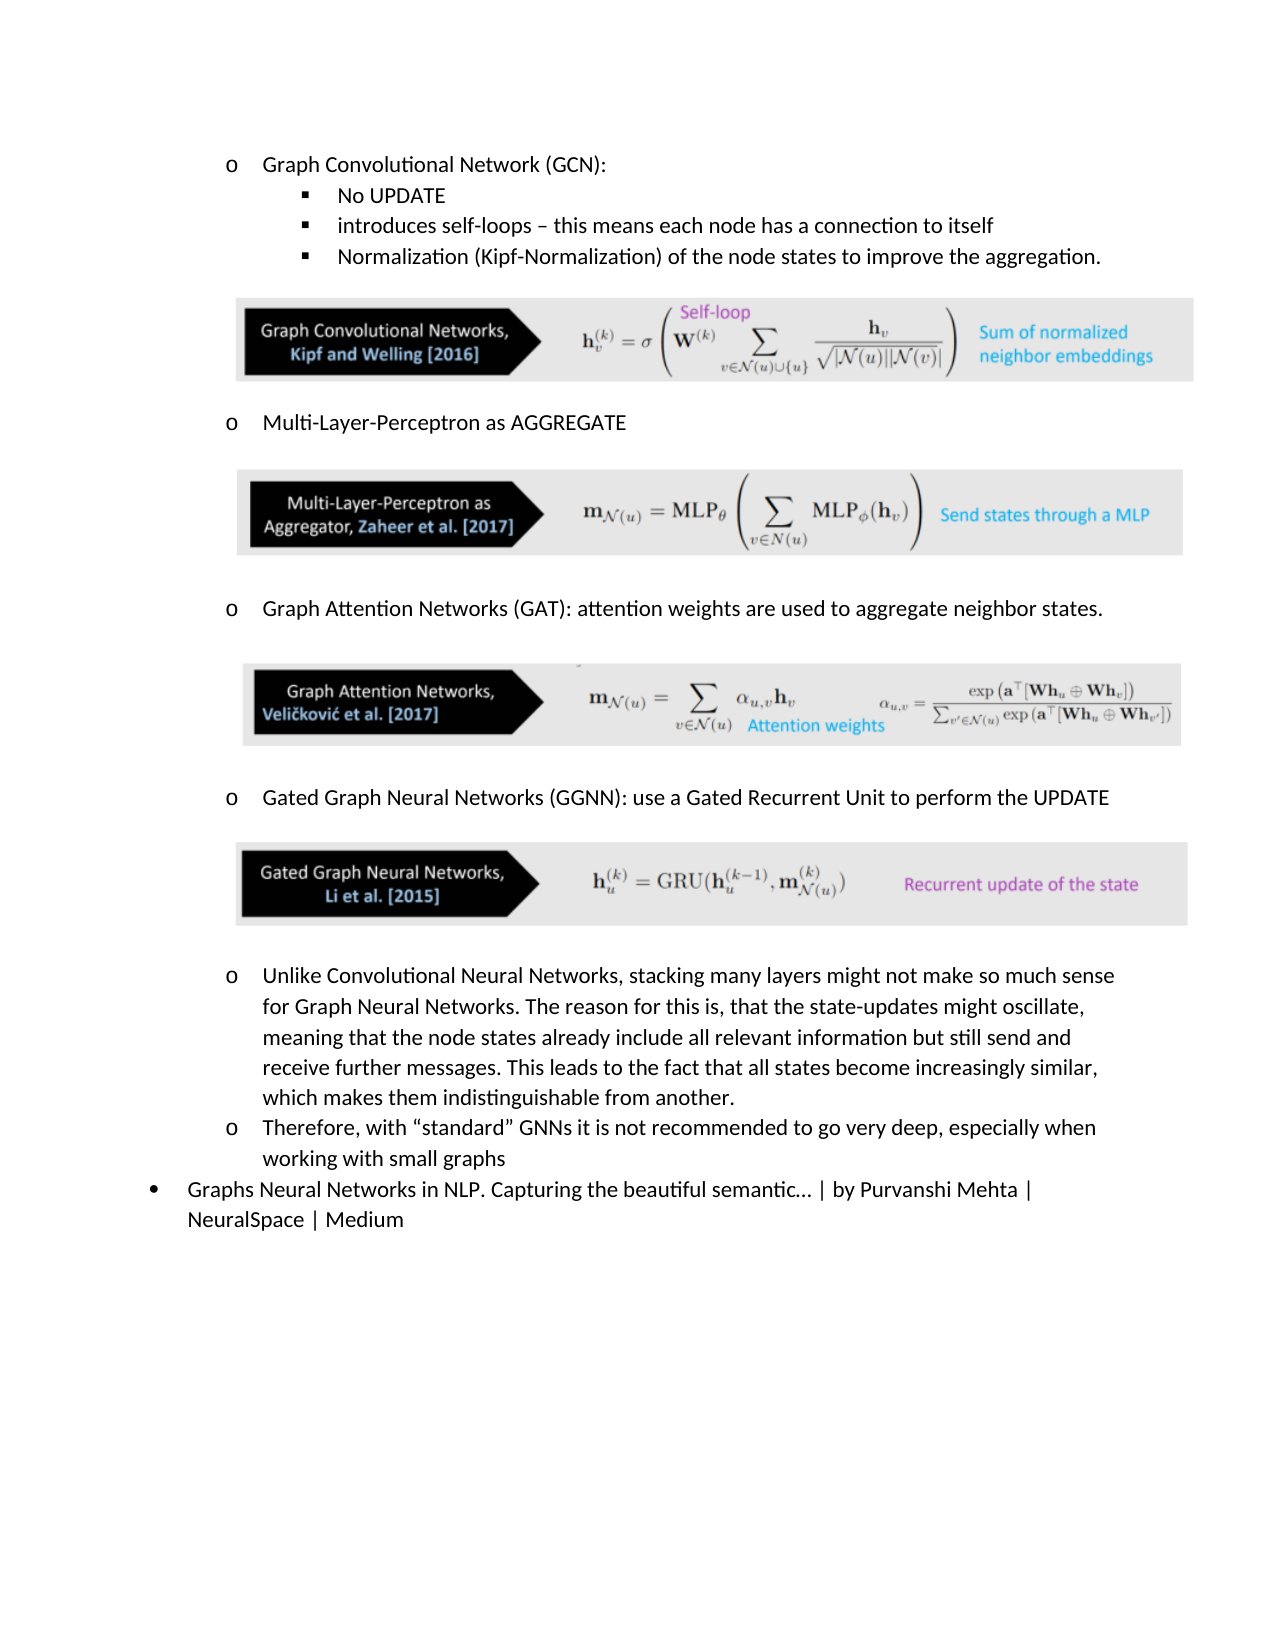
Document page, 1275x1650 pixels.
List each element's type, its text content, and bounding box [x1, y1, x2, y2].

picture [225, 455, 1200, 576]
list Unlike Convolutional Neural Networks, stacking many layers might not make so much sense for Graph Neural Networks. The reason for this is, that the state-updates might oscillate, meaning that the node states already include all relevant information but still send and receive further messages. This leads to the fact that all states become increasingly similar, which makes them indistinguishable from another. [225, 961, 1125, 1111]
picture [225, 831, 1200, 943]
list Multi-Layer-Perceptron as AGGREGATE [225, 408, 1125, 437]
picture [225, 642, 1199, 764]
picture [225, 288, 1200, 389]
list Graphs Neural Networks in NLP. Capturing the beautiful semantic… | by Purvanshi Mehta | NeuralSpace | Medium [150, 1175, 1125, 1233]
list Graph Attention Networks (GAT): attention weights are used to aggregate neighbor states. [225, 594, 1125, 624]
list No UPDATE [300, 181, 1125, 209]
list Normalization (Kipf-Normalization) of the node states to improve the aggregation. [300, 242, 1125, 270]
list Graph Convolutional Network (GCN): [225, 150, 1125, 179]
list introduces self-loops – this means each node has a connection to itself [300, 212, 1125, 240]
list Therefore, with “standard” GNNs it is not recommended to go very deep, especially when working with small graphs [225, 1113, 1125, 1173]
list Gated Graph Neural Networks (GGNN): use a Gated Recurrent Unit to perform the UPDATE [225, 783, 1125, 812]
